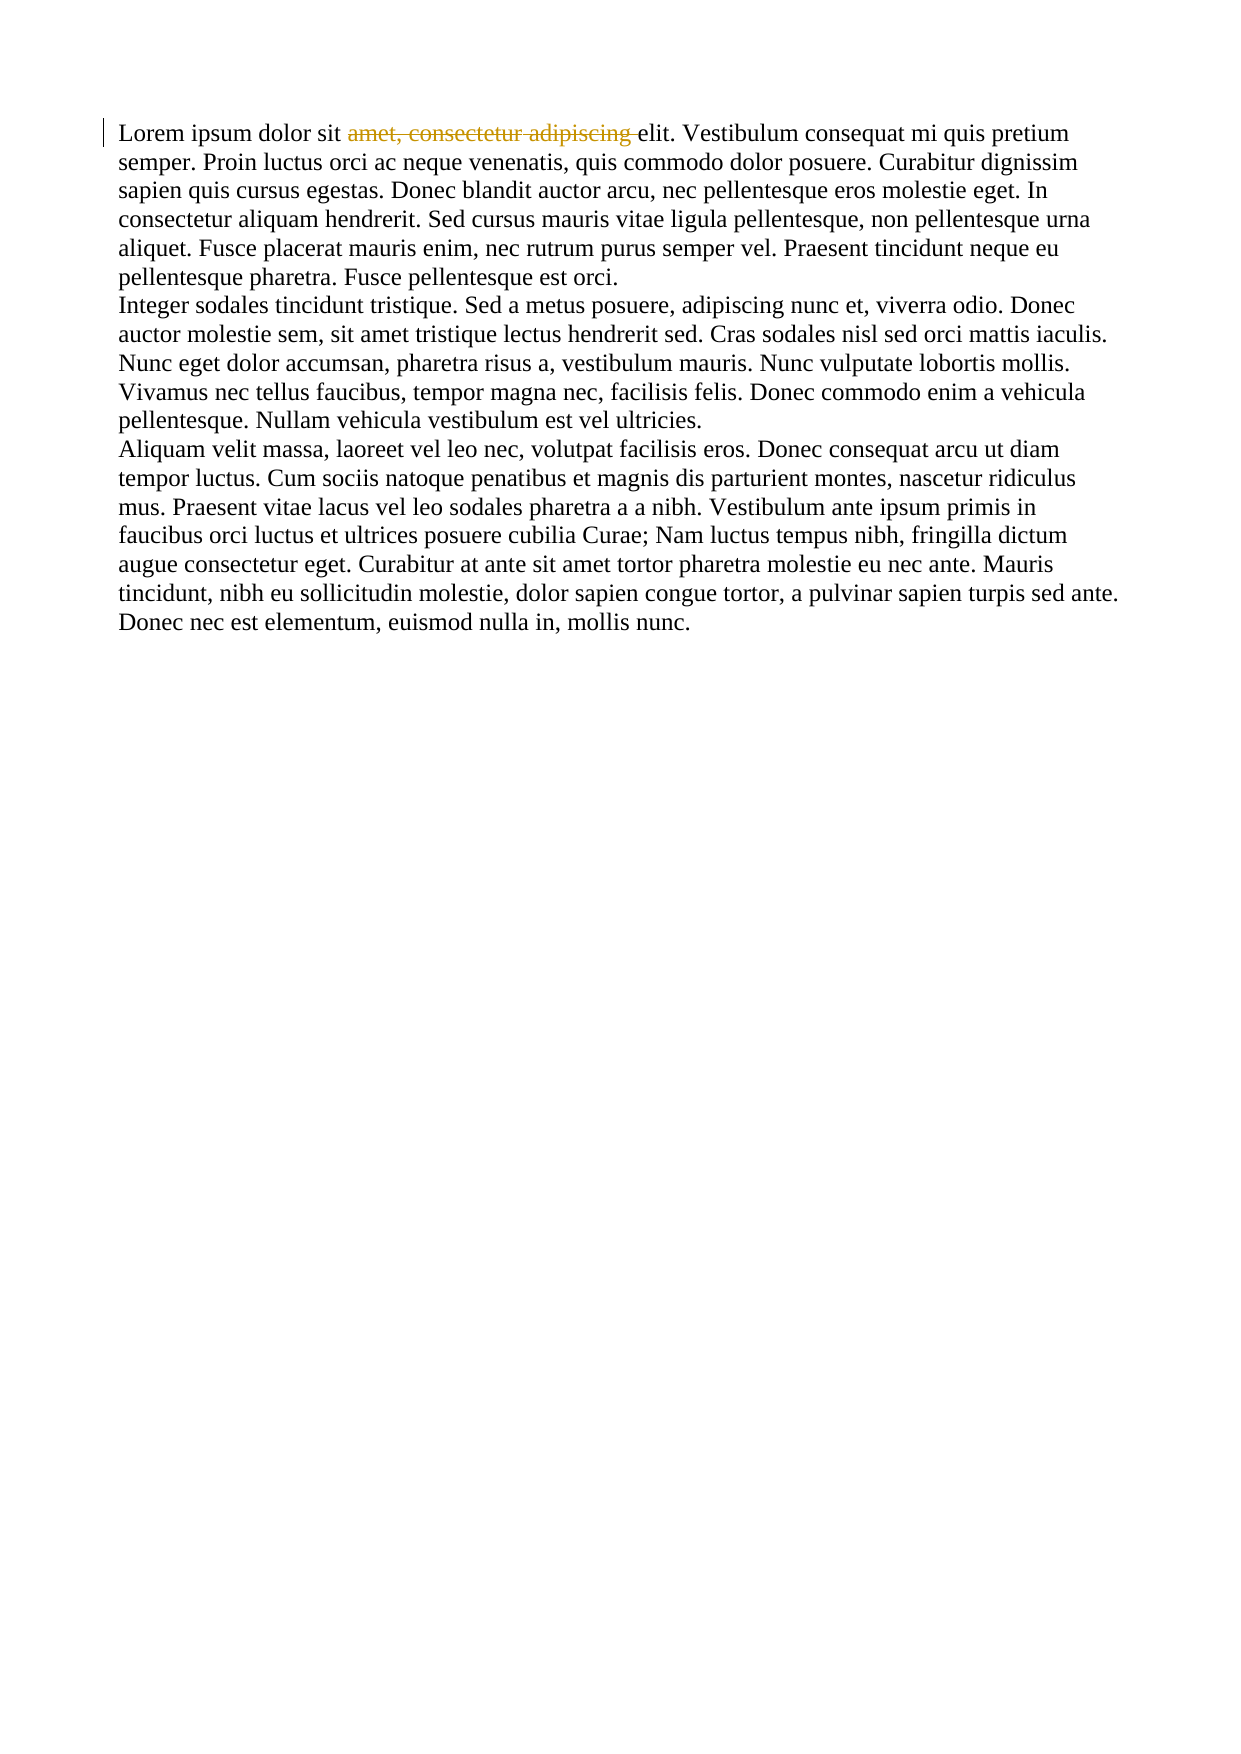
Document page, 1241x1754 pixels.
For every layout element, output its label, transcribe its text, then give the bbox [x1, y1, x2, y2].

text Integer sodales tincidunt tristique. Sed a metus posuere, adipiscing nunc et, viverra odio. Donec auctor molestie sem, sit amet tristique lectus hendrerit sed. Cras sodales nisl sed orci mattis iaculis. Nunc eget dolor accumsan, pharetra risus a, vestibulum mauris. Nunc vulputate lobortis mollis. Vivamus nec tellus faucibus, tempor magna nec, facilisis felis. Donec commodo enim a vehicula pellentesque. Nullam vehicula vestibulum est vel ultricies. [118, 291, 1122, 434]
text Lorem ipsum dolor sit elit. Vestibulum consequat mi quis pretium semper. Proin luctus orci ac neque venenatis, quis commodo dolor posuere. Curabitur dignissim sapien quis cursus egestas. Donec blandit auctor arcu, nec pellentesque eros molestie eget. In consectetur aliquam hendrerit. Sed cursus mauris vitae ligula pellentesque, non pellentesque urna aliquet. Fusce placerat mauris enim, nec rutrum purus semper vel. Praesent tincidunt neque eu pellentesque pharetra. Fusce pellentesque est orci. [118, 118, 1122, 291]
text Aliquam velit massa, laoreet vel leo nec, volutpat facilisis eros. Donec consequat arcu ut diam tempor luctus. Cum sociis natoque penatibus et magnis dis parturient montes, nascetur ridiculus mus. Praesent vitae lacus vel leo sodales pharetra a a nibh. Vestibulum ante ipsum primis in faucibus orci luctus et ultrices posuere cubilia Curae; Nam luctus tempus nibh, fringilla dictum augue consectetur eget. Curabitur at ante sit amet tortor pharetra molestie eu nec ante. Mauris tincidunt, nibh eu sollicitudin molestie, dolor sapien congue tortor, a pulvinar sapien turpis sed ante. Donec nec est elementum, euismod nulla in, mollis nunc. [118, 434, 1122, 636]
